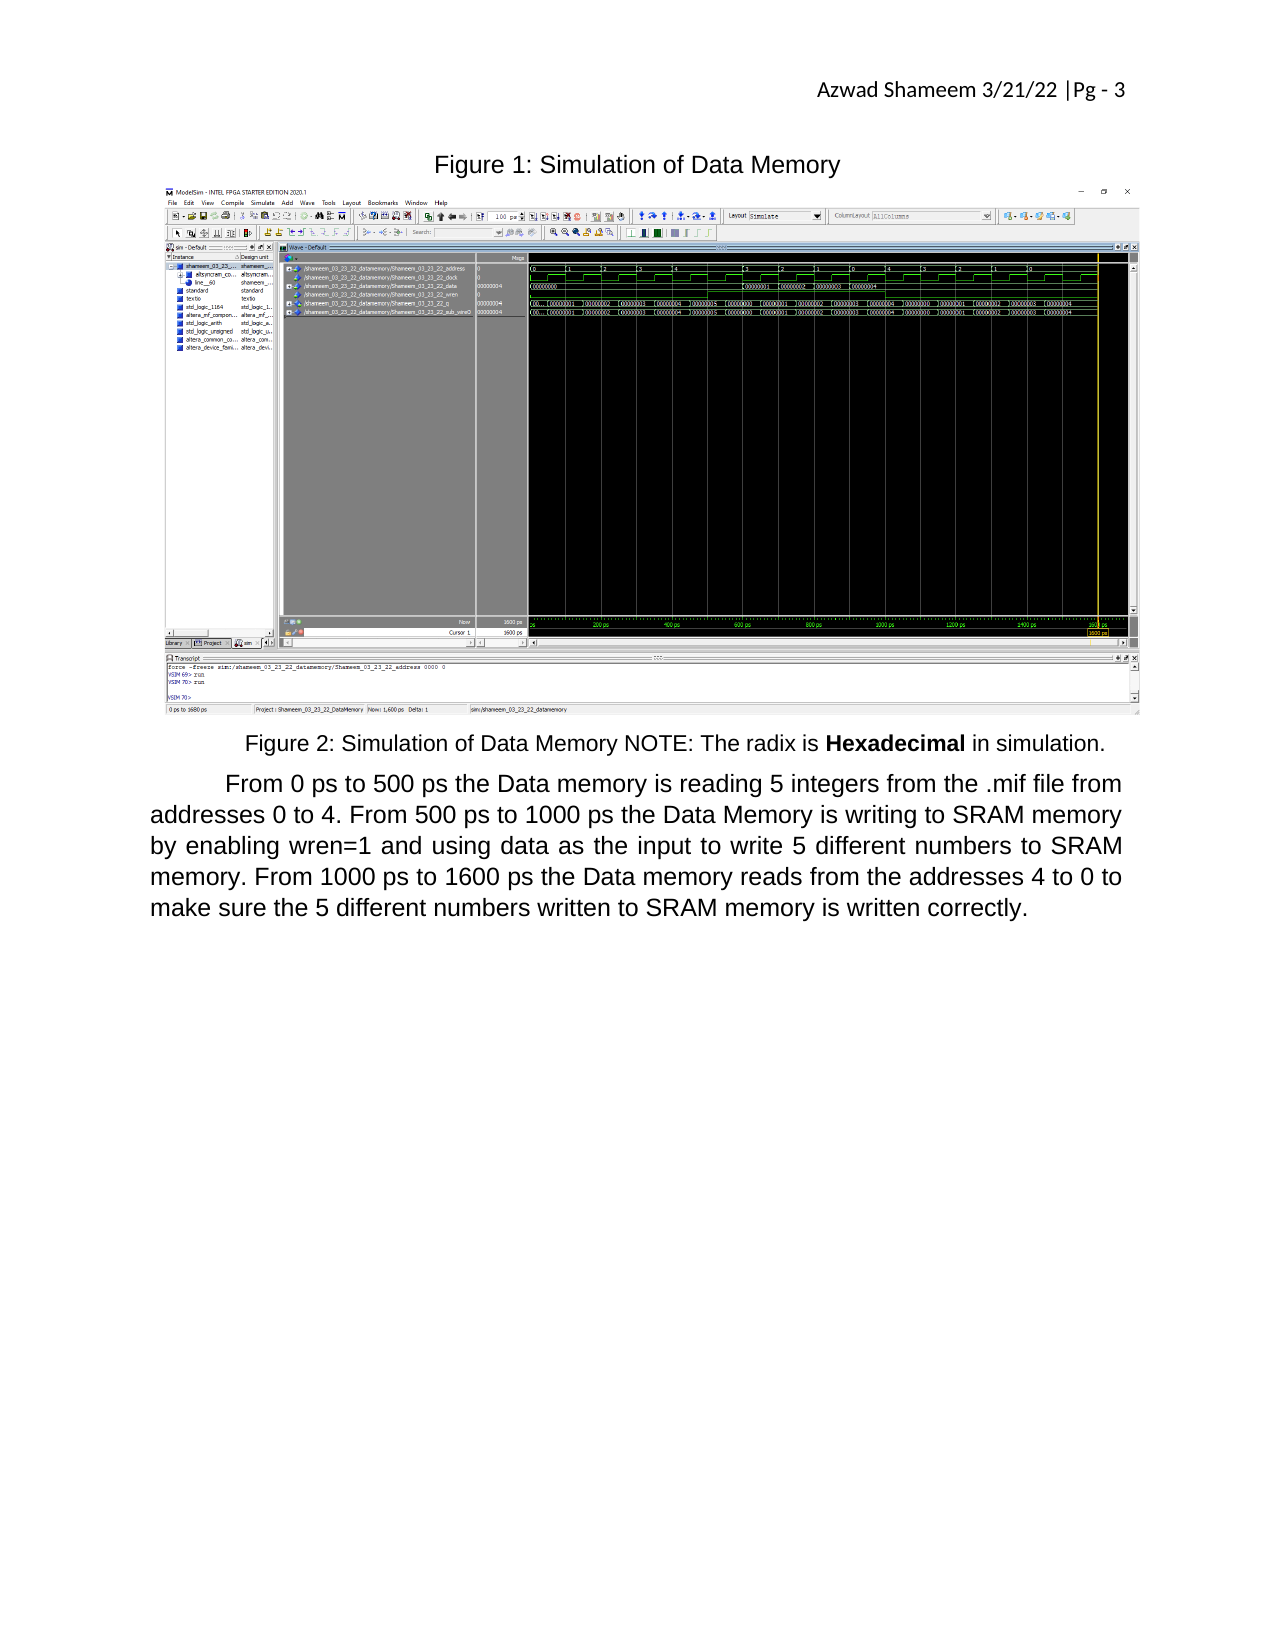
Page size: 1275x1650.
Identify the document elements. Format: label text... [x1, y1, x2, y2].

text Figure 1: Simulation of Data Memory [150, 150, 1125, 179]
picture [164, 186, 1140, 715]
text From 0 ps to 500 ps the Data memory is reading 5 integers from the .mif file from addresses 0 to 4. From 500 ps to 1000 ps the Data Memory is writing to SRAM memory by enabling wren=1 and using data as the input to write 5 different numbers to SRAM memory. From 1000 ps to 1600 ps the Data memory reads from the addresses 4 to 0 to make sure the 5 different numbers written to SRAM memory is written correctly. [150, 769, 1125, 922]
